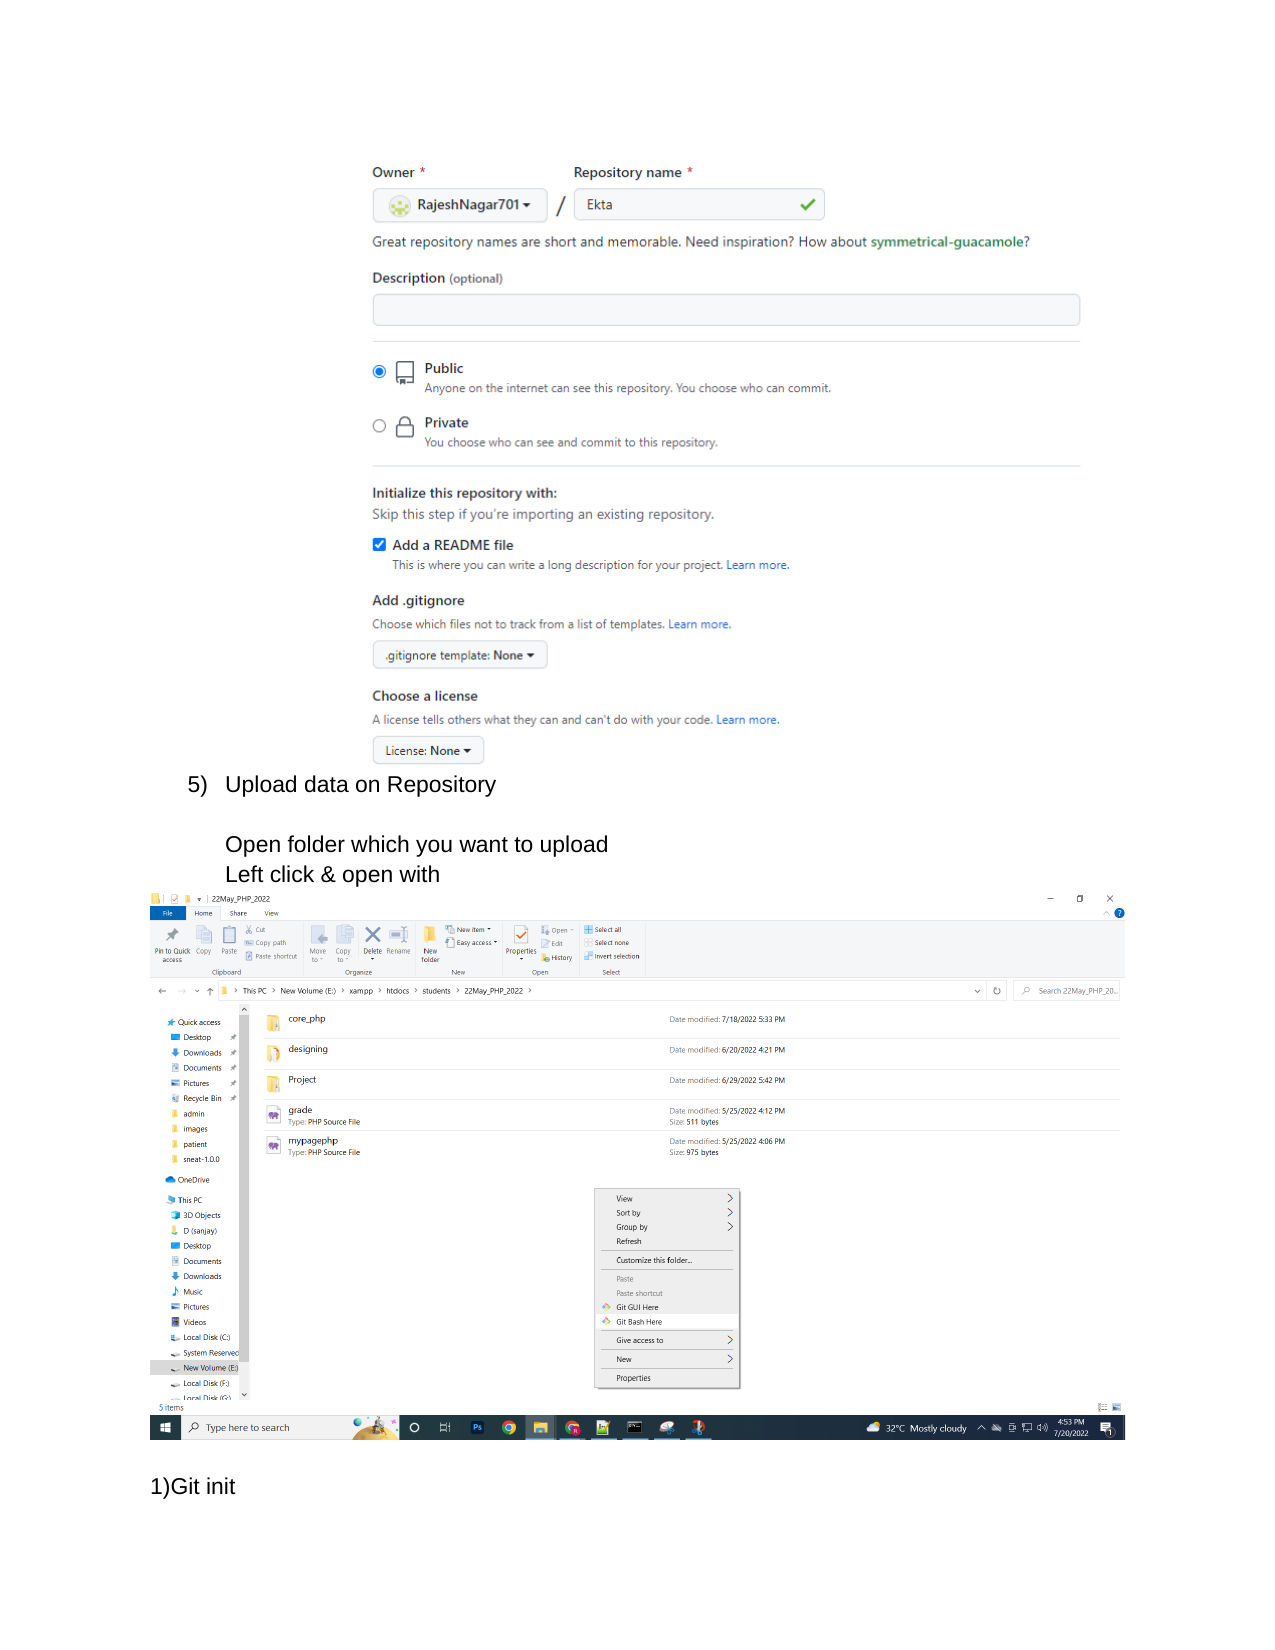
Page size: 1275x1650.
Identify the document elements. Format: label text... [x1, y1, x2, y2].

picture [225, 150, 1200, 767]
list Upload data on Repository [187, 771, 1125, 797]
text Open folder which you want to upload [150, 831, 1125, 857]
text Left click & open with [150, 861, 1125, 887]
picture [150, 891, 1125, 1440]
text 1)Git init [150, 1473, 1125, 1500]
